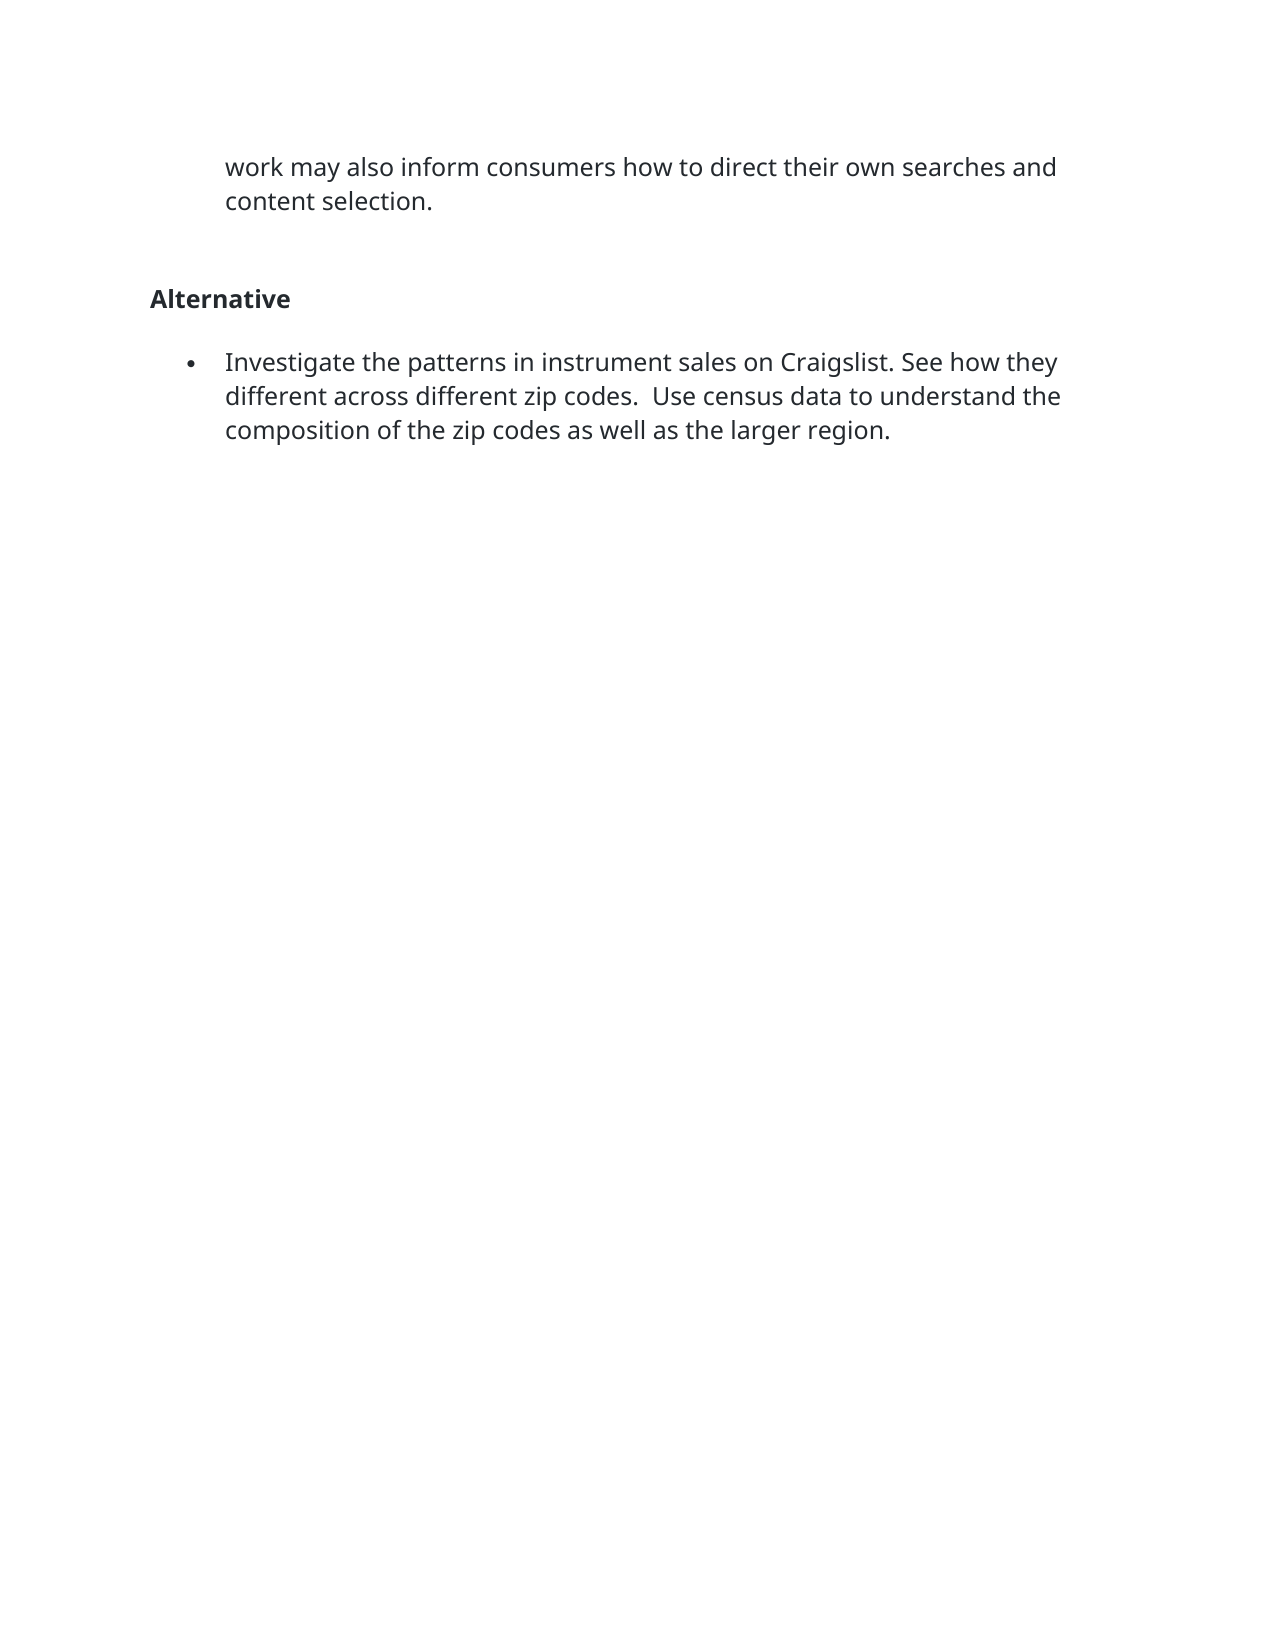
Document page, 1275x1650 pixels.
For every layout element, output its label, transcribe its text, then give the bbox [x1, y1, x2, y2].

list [187, 150, 1125, 218]
list Investigate the patterns in instrument sales on Craigslist. See how they different across different zip codes. Use census data to understand the composition of the zip codes as well as the larger region. [187, 344, 1125, 447]
text Alternative [150, 281, 1125, 315]
